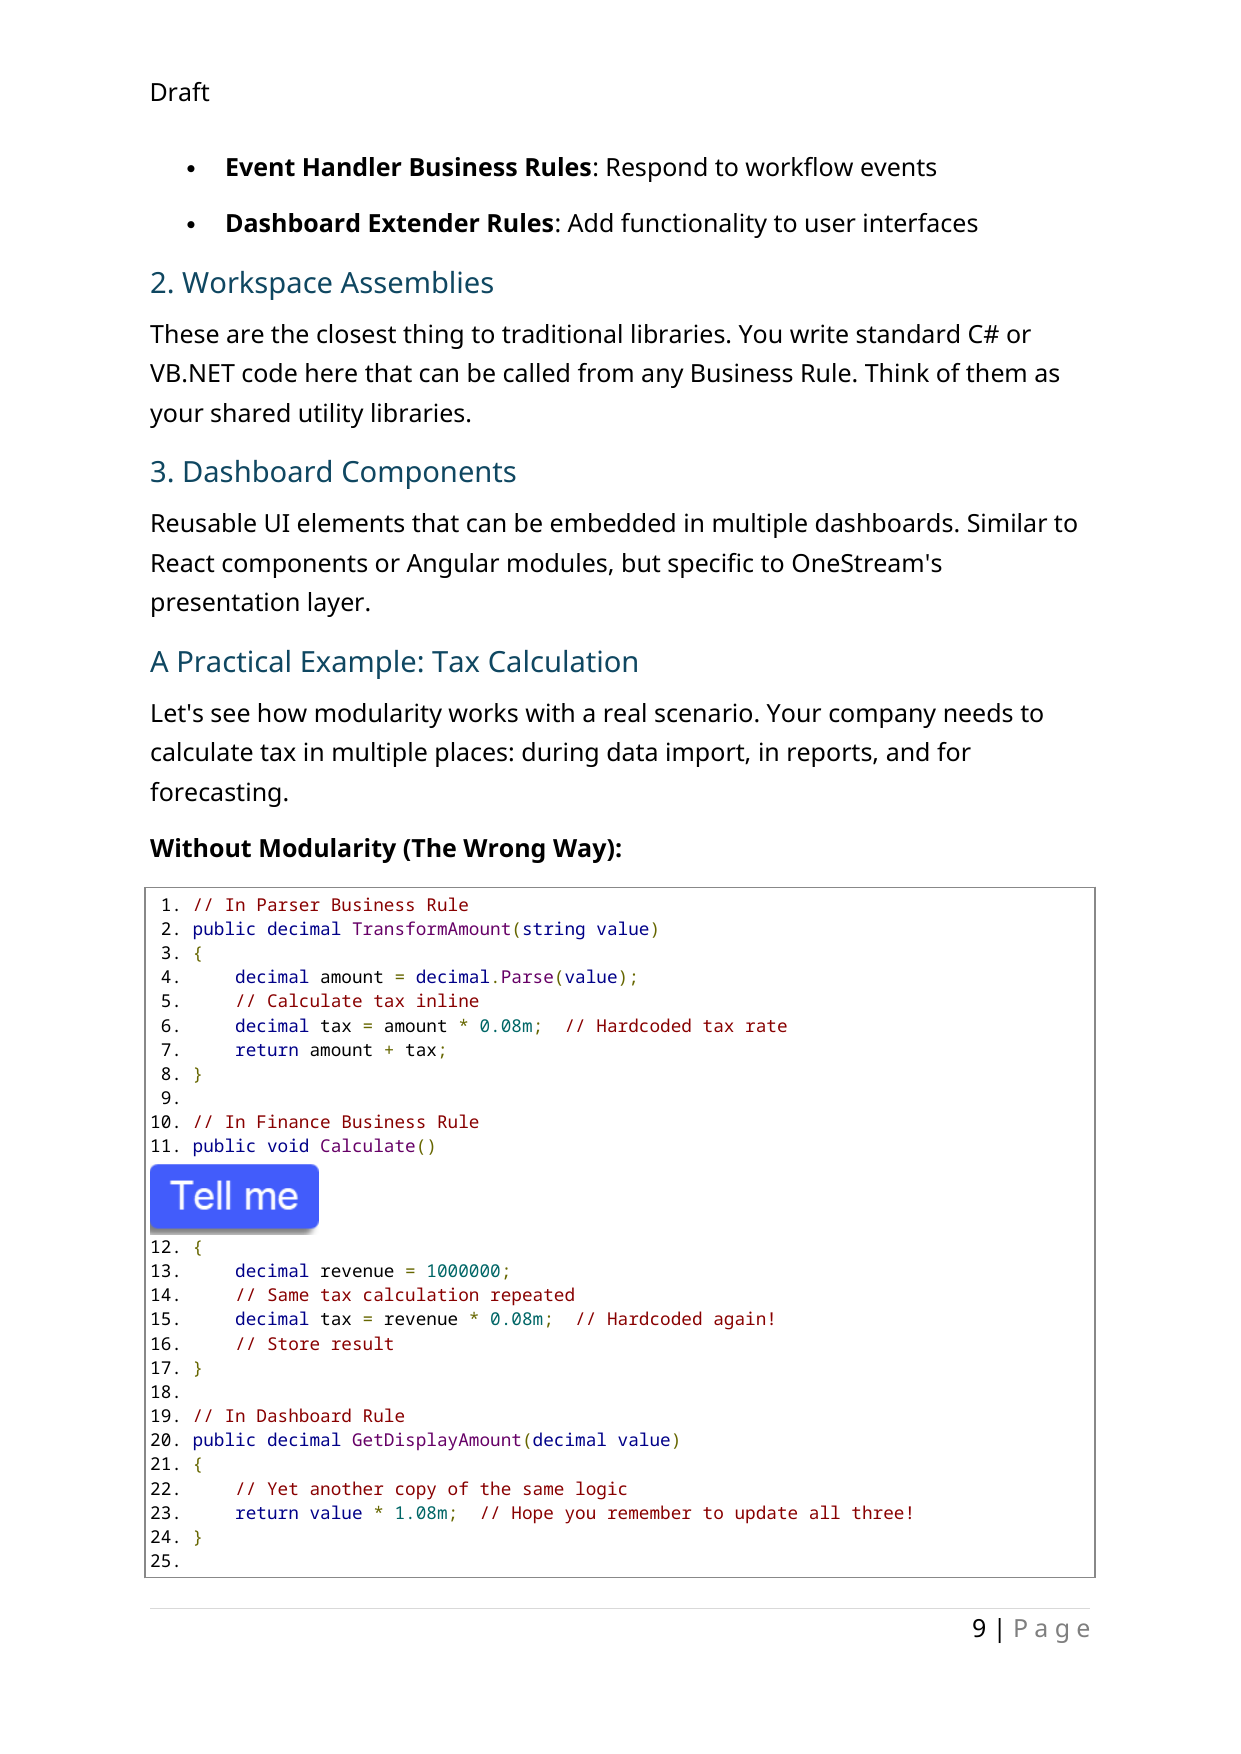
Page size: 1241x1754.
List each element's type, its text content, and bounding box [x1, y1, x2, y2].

text 5. // Calculate tax inline [150, 989, 1090, 1013]
text These are the closest thing to traditional libraries. You write standard C# or VB.NET code here that can be called from any Business Rule. Think of them as your shared utility libraries. [150, 317, 1090, 429]
text 24. } [150, 1524, 1090, 1543]
subtitle 2. Workspace Assemblies [150, 262, 1090, 302]
text 23. return value * 1.08m; // Hope you remember to update all three! [150, 1500, 1090, 1524]
text 21. { [150, 1452, 1090, 1476]
text 9. [150, 1086, 1090, 1110]
text 3. { [150, 941, 1090, 965]
subtitle A Practical Example: Tax Calculation [150, 641, 1090, 681]
text 13. decimal revenue = 1000000; [150, 1258, 1090, 1283]
text 10. // In Finance Business Rule [150, 1110, 1090, 1134]
text 2. public decimal TransformAmount(string value) [150, 916, 1090, 941]
text 15. decimal tax = revenue * 0.08m; // Hardcoded again! [150, 1307, 1090, 1331]
text 1. // In Parser Business Rule [146, 888, 1094, 916]
text 18. [150, 1379, 1090, 1403]
picture [150, 1158, 319, 1235]
text 22. // Yet another copy of the same logic [150, 1476, 1090, 1500]
text 6. decimal tax = amount * 0.08m; // Hardcoded tax rate [150, 1013, 1090, 1037]
subtitle 3. Dashboard Components [150, 452, 1090, 491]
text 17. } [150, 1355, 1090, 1379]
text 20. public decimal GetDisplayAmount(decimal value) [150, 1428, 1090, 1452]
text 11. public void Calculate() [150, 1134, 1090, 1234]
text 12. { [150, 1234, 1090, 1258]
text 7. return amount + tax; [150, 1037, 1090, 1061]
text Let's see how modularity works with a real scenario. Your company needs to calculate tax in multiple places: during data import, in reports, and for forecasting. [150, 695, 1090, 808]
list Event Handler Business Rules: Respond to workflow events [187, 150, 1090, 184]
text 14. // Same tax calculation repeated [150, 1283, 1090, 1307]
text 4. decimal amount = decimal.Parse(value); [150, 965, 1090, 989]
text Reusable UI elements that can be embedded in multiple dashboards. Similar to React components or Angular modules, but specific to OneStream's presentation layer. [150, 506, 1090, 619]
text 16. // Store result [150, 1331, 1090, 1355]
text 25. [146, 1543, 1094, 1577]
list Dashboard Extender Rules: Add functionality to user interfaces [187, 206, 1090, 240]
text 8. } [150, 1061, 1090, 1086]
text Without Modularity (The Wrong Way): [150, 830, 1090, 864]
text 19. // In Dashboard Rule [150, 1403, 1090, 1428]
